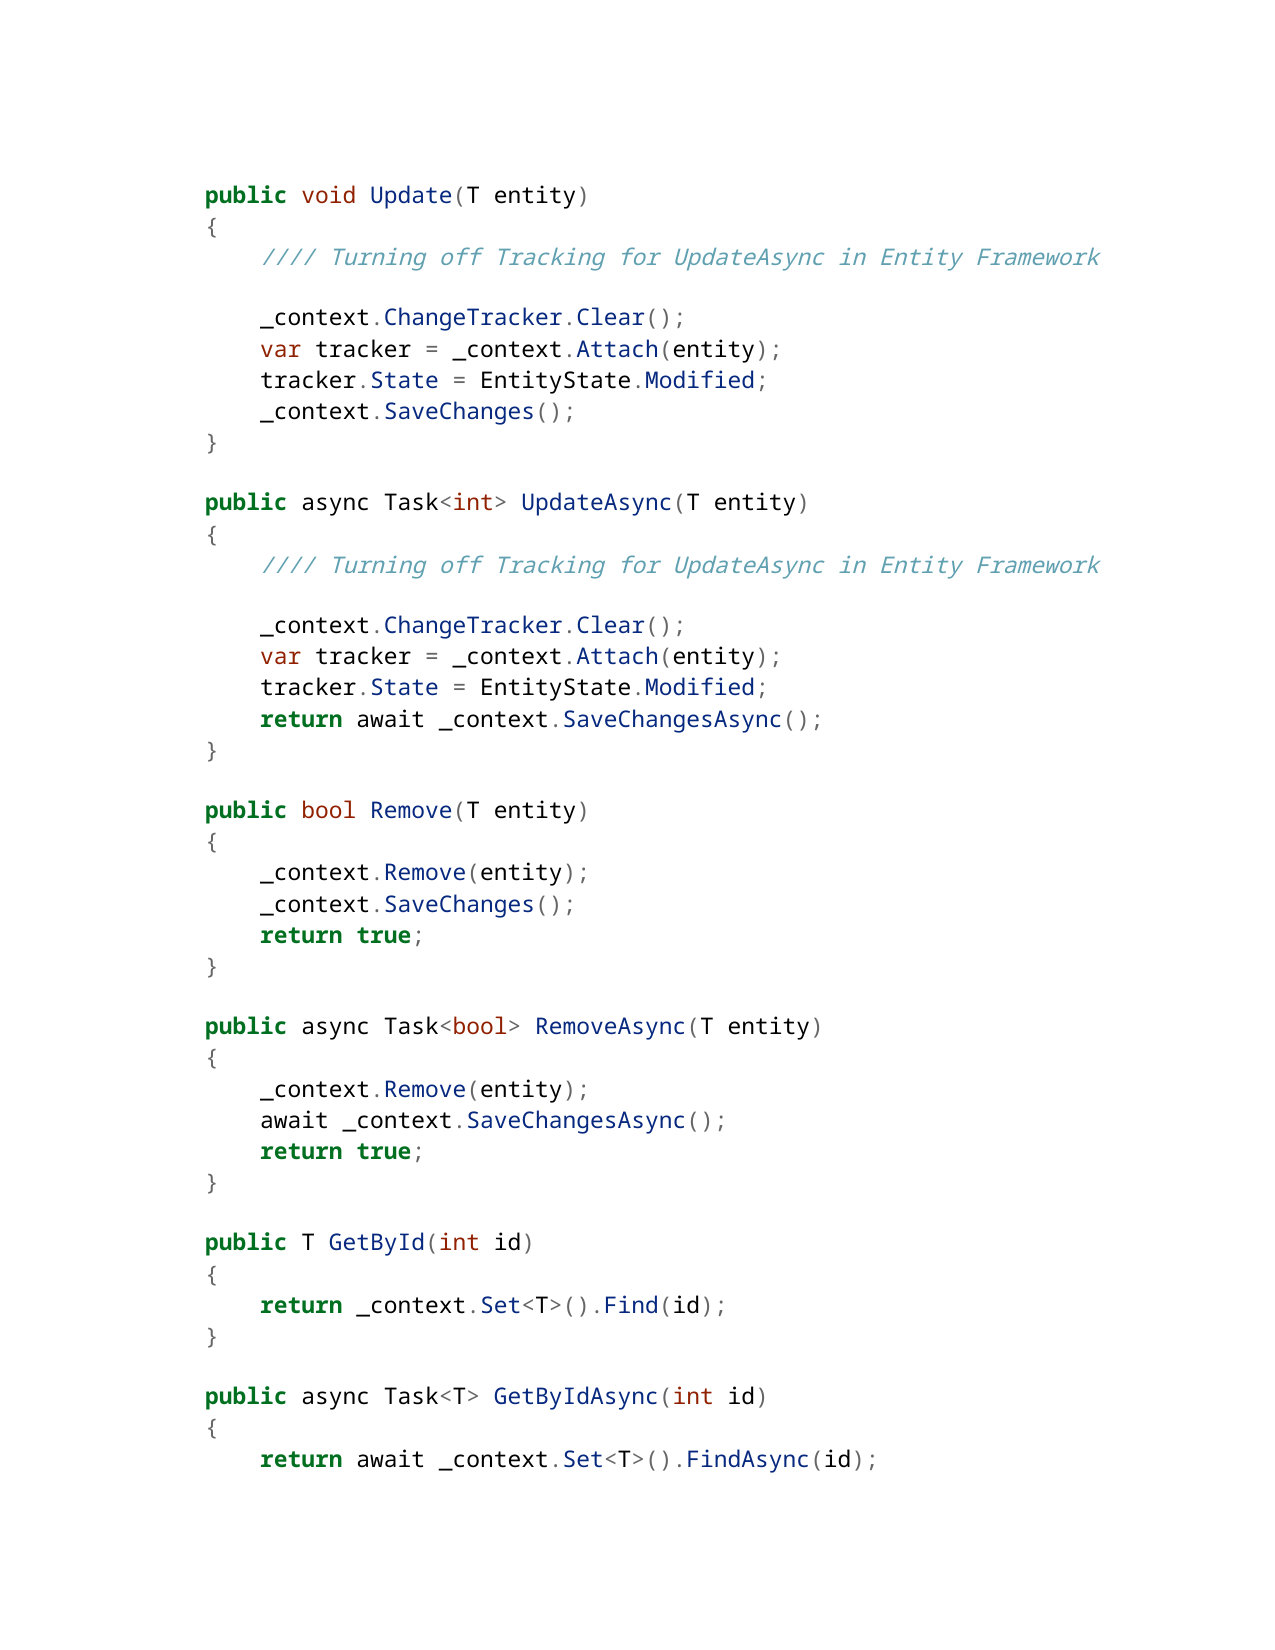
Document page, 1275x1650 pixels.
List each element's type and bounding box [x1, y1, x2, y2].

text [150, 150, 1125, 1474]
